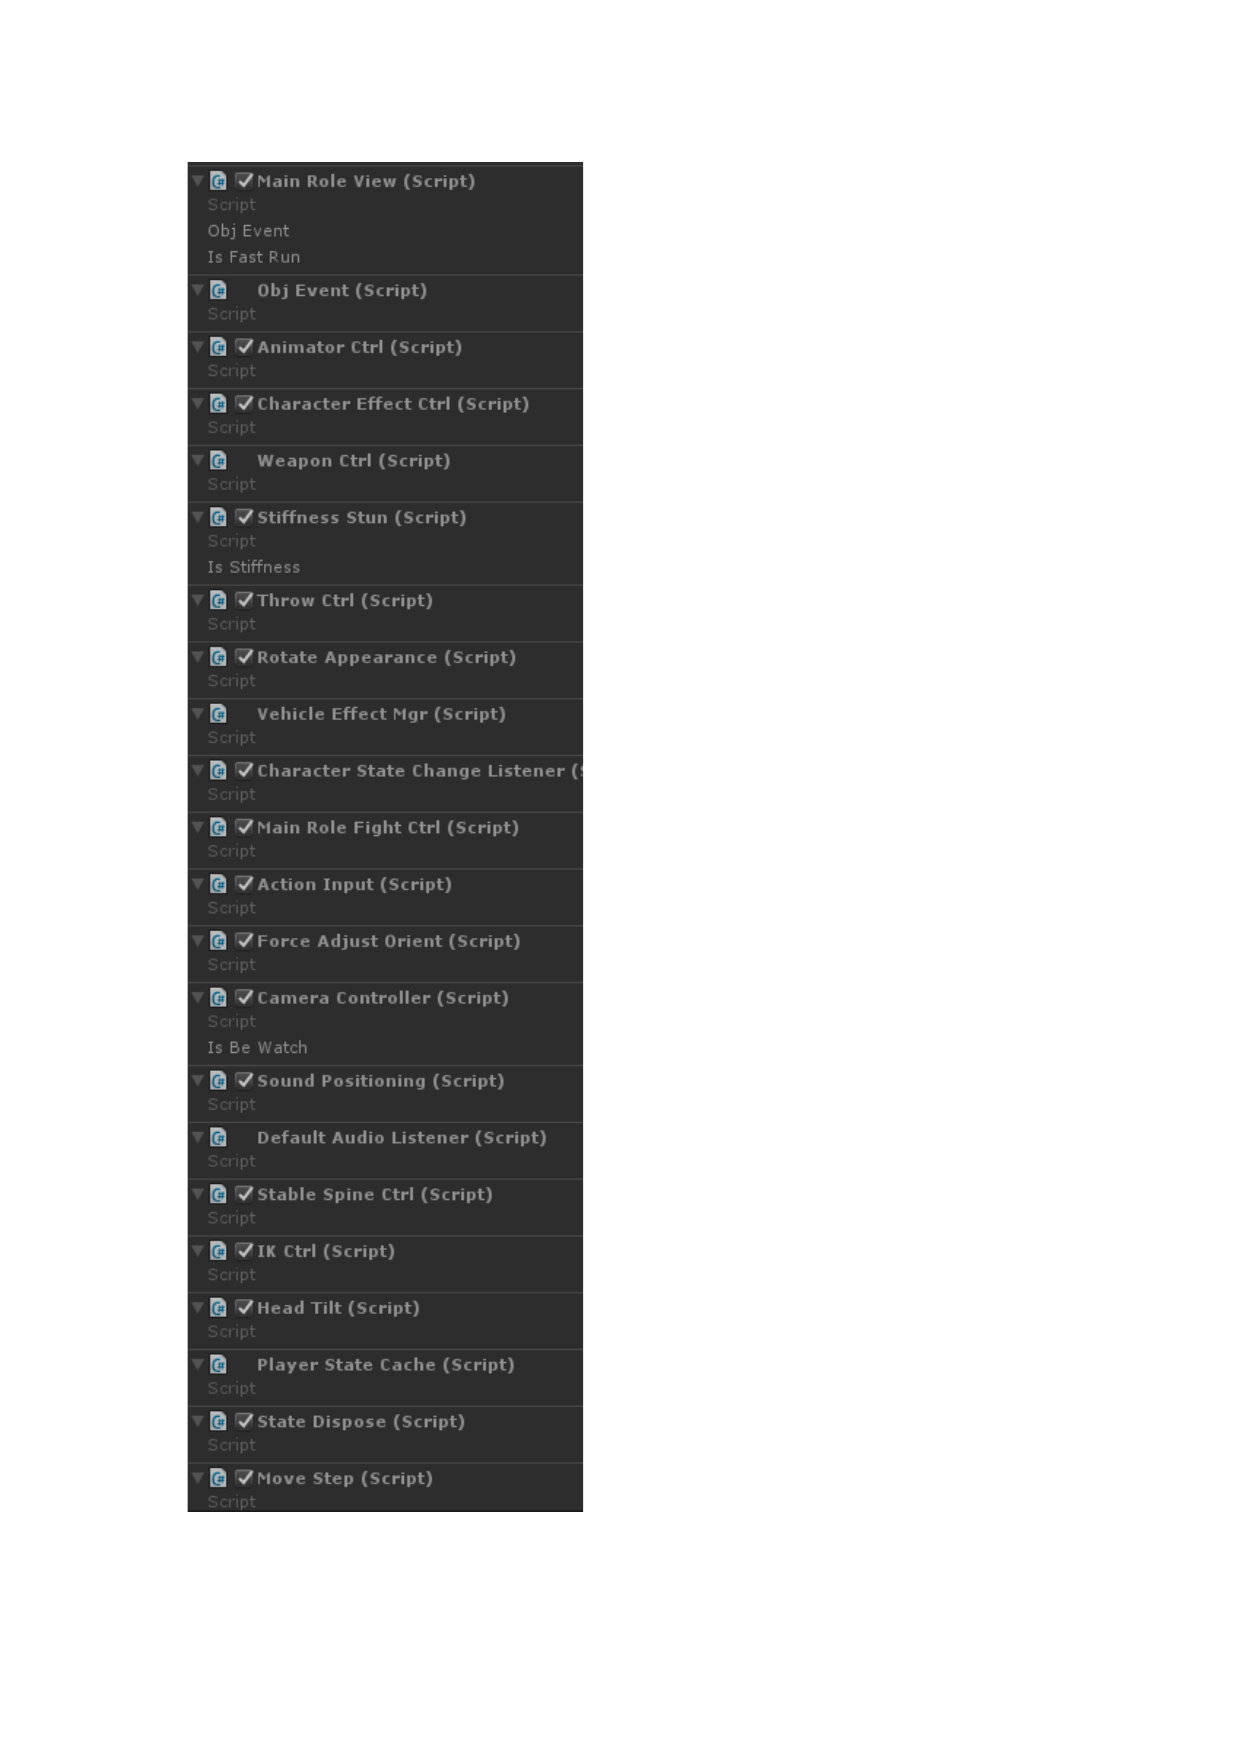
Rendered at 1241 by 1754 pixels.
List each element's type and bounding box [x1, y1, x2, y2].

picture [187, 162, 584, 1512]
